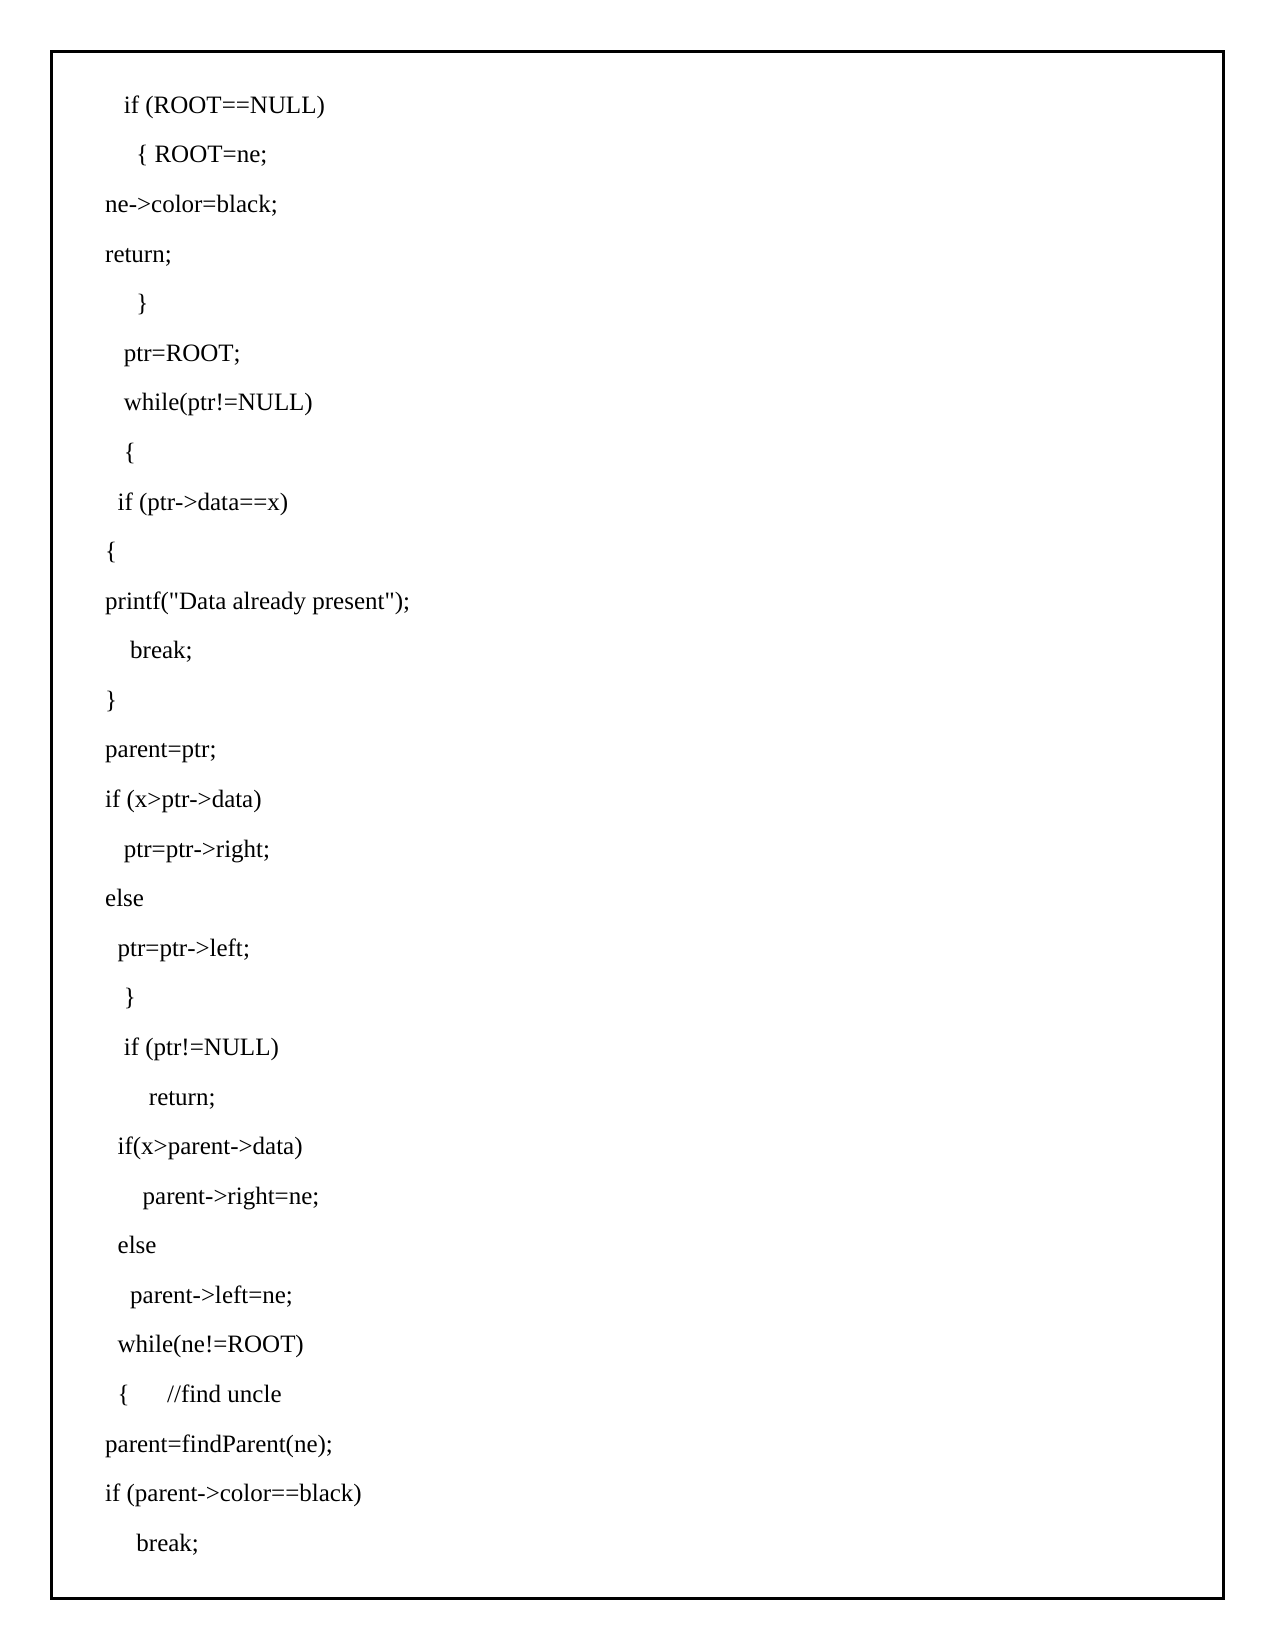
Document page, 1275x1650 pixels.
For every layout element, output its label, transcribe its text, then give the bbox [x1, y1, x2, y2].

text { ROOT=ne; [105, 139, 1170, 168]
text ptr=ROOT; [105, 338, 1170, 367]
text if (ptr->data==x) [105, 487, 1170, 515]
text else [105, 883, 1170, 912]
text } [105, 288, 1170, 317]
text return; [105, 239, 1170, 267]
text if (ptr!=NULL) [105, 1032, 1170, 1061]
text } [105, 982, 1170, 1011]
text parent->left=ne; [105, 1280, 1170, 1309]
text ptr=ptr->left; [105, 933, 1170, 962]
text break; [105, 1528, 1170, 1557]
text while(ptr!=NULL) [105, 387, 1170, 416]
text if (x>ptr->data) [105, 784, 1170, 813]
text parent=ptr; [105, 734, 1170, 763]
text break; [105, 635, 1170, 664]
text if (ROOT==NULL) [105, 90, 1170, 119]
text { //find uncle [105, 1379, 1170, 1408]
text if(x>parent->data) [105, 1131, 1170, 1160]
text return; [105, 1082, 1170, 1110]
text { [105, 536, 1170, 565]
text ptr=ptr->right; [105, 834, 1170, 862]
text ne->color=black; [105, 189, 1170, 218]
text parent=findParent(ne); [105, 1429, 1170, 1457]
text parent->right=ne; [105, 1181, 1170, 1209]
text if (parent->color==black) [105, 1478, 1170, 1507]
text { [105, 437, 1170, 466]
text else [105, 1230, 1170, 1259]
text printf("Data already present"); [105, 586, 1170, 614]
text } [105, 685, 1170, 714]
text while(ne!=ROOT) [105, 1329, 1170, 1358]
